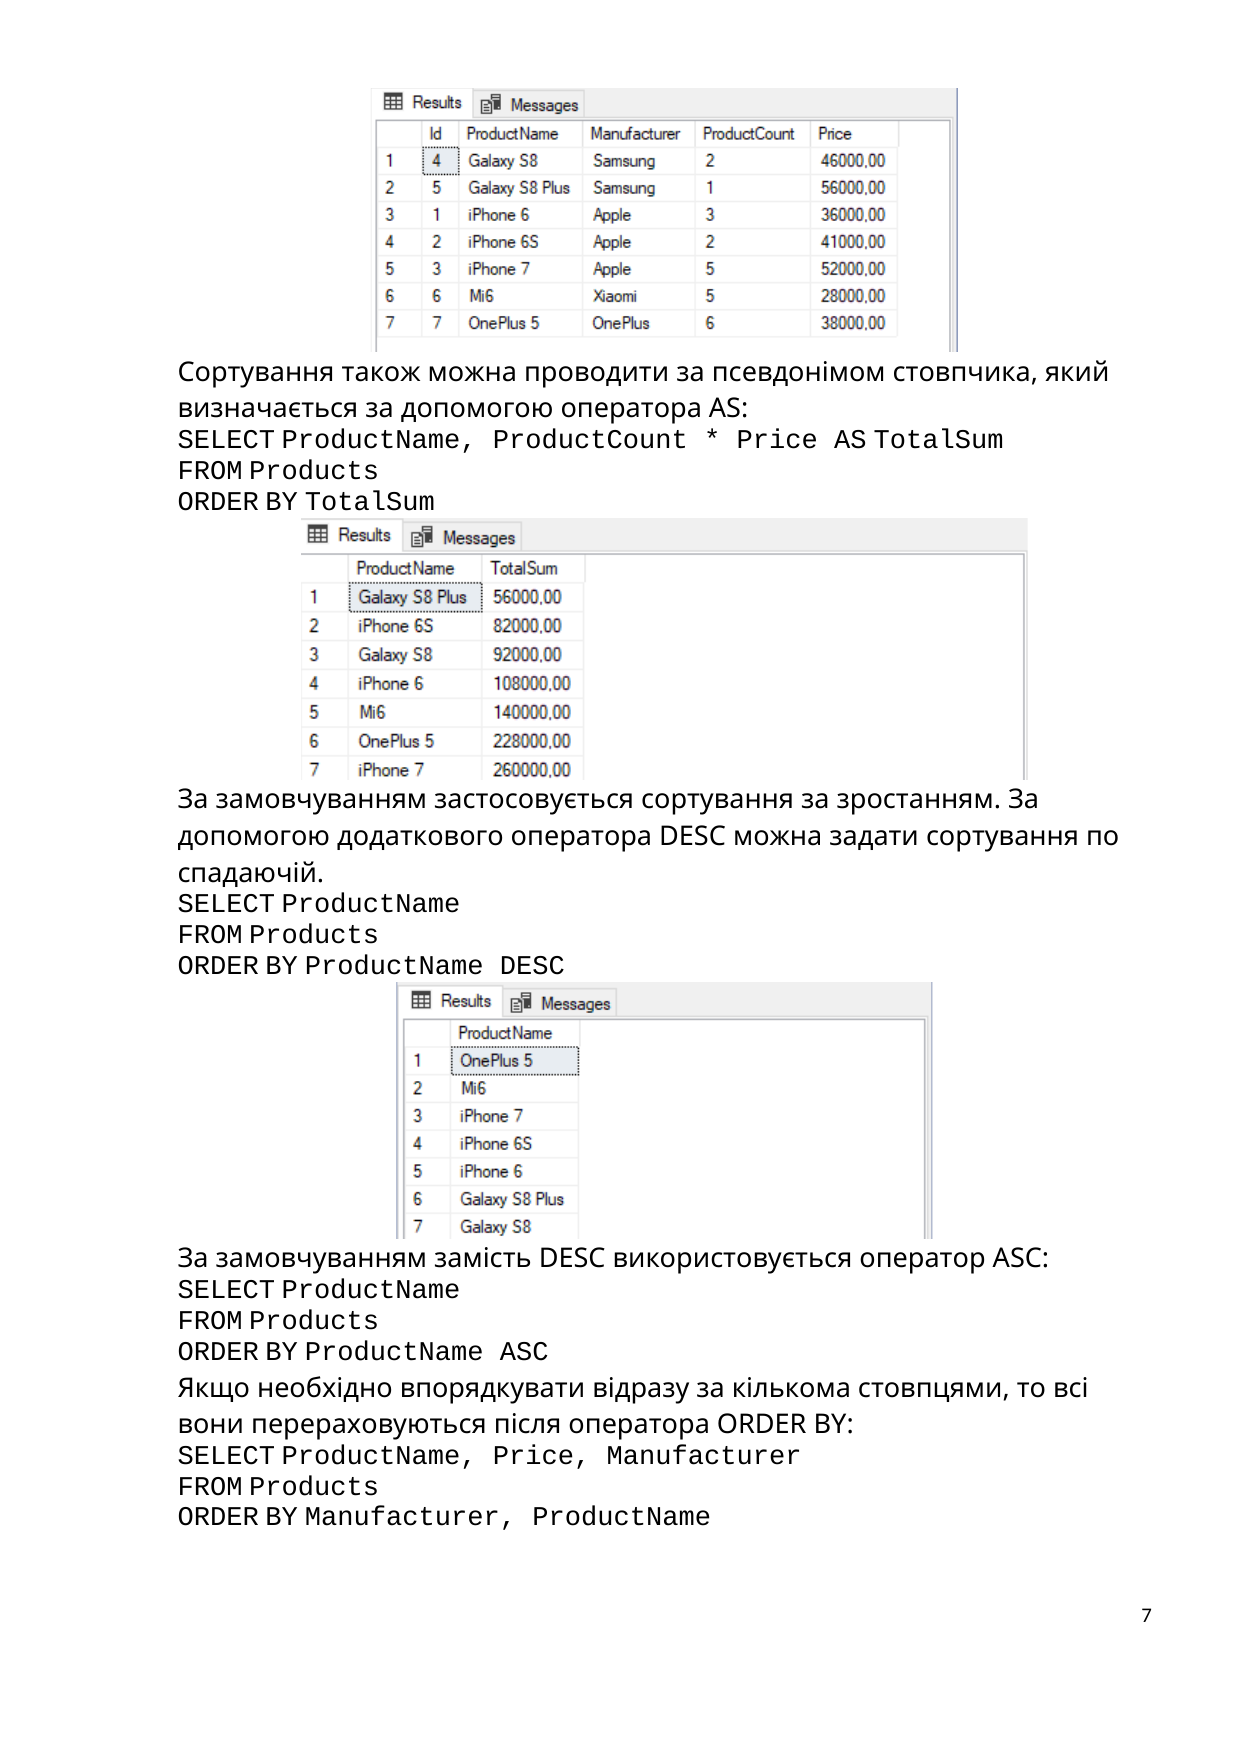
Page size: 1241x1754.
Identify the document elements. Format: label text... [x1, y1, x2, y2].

picture [370, 88, 958, 352]
picture [396, 982, 933, 1239]
table_header SELECT ProductName, ProductCount * Price AS TotalSum FROM Products ORDER BY TotalSum [177, 426, 1240, 518]
table_header SELECT ProductName, Price, Manufacturer FROM Products ORDER BY Manufacturer, ProductName [177, 1442, 1240, 1534]
text Сортування також можна проводити за псевдонімом стовпчика, який визначається за допомогою оператора AS: [177, 352, 1152, 426]
text За замовчуванням замість DESC використовується оператор ASC: [177, 1239, 1152, 1276]
text Якщо необхідно впорядкувати відразу за кількома стовпцями, то всі вони перераховуються після оператора ORDER BY: [177, 1368, 1152, 1442]
text За замовчуванням застосовується сортування за зростанням. За допомогою додаткового оператора DESC можна задати сортування по спадаючій. [177, 779, 1152, 890]
table_header SELECT ProductName FROM Products ORDER BY ProductName DESC [177, 890, 1240, 982]
table_header SELECT ProductName FROM Products ORDER BY ProductName ASC [177, 1276, 1240, 1368]
picture [301, 518, 1028, 780]
